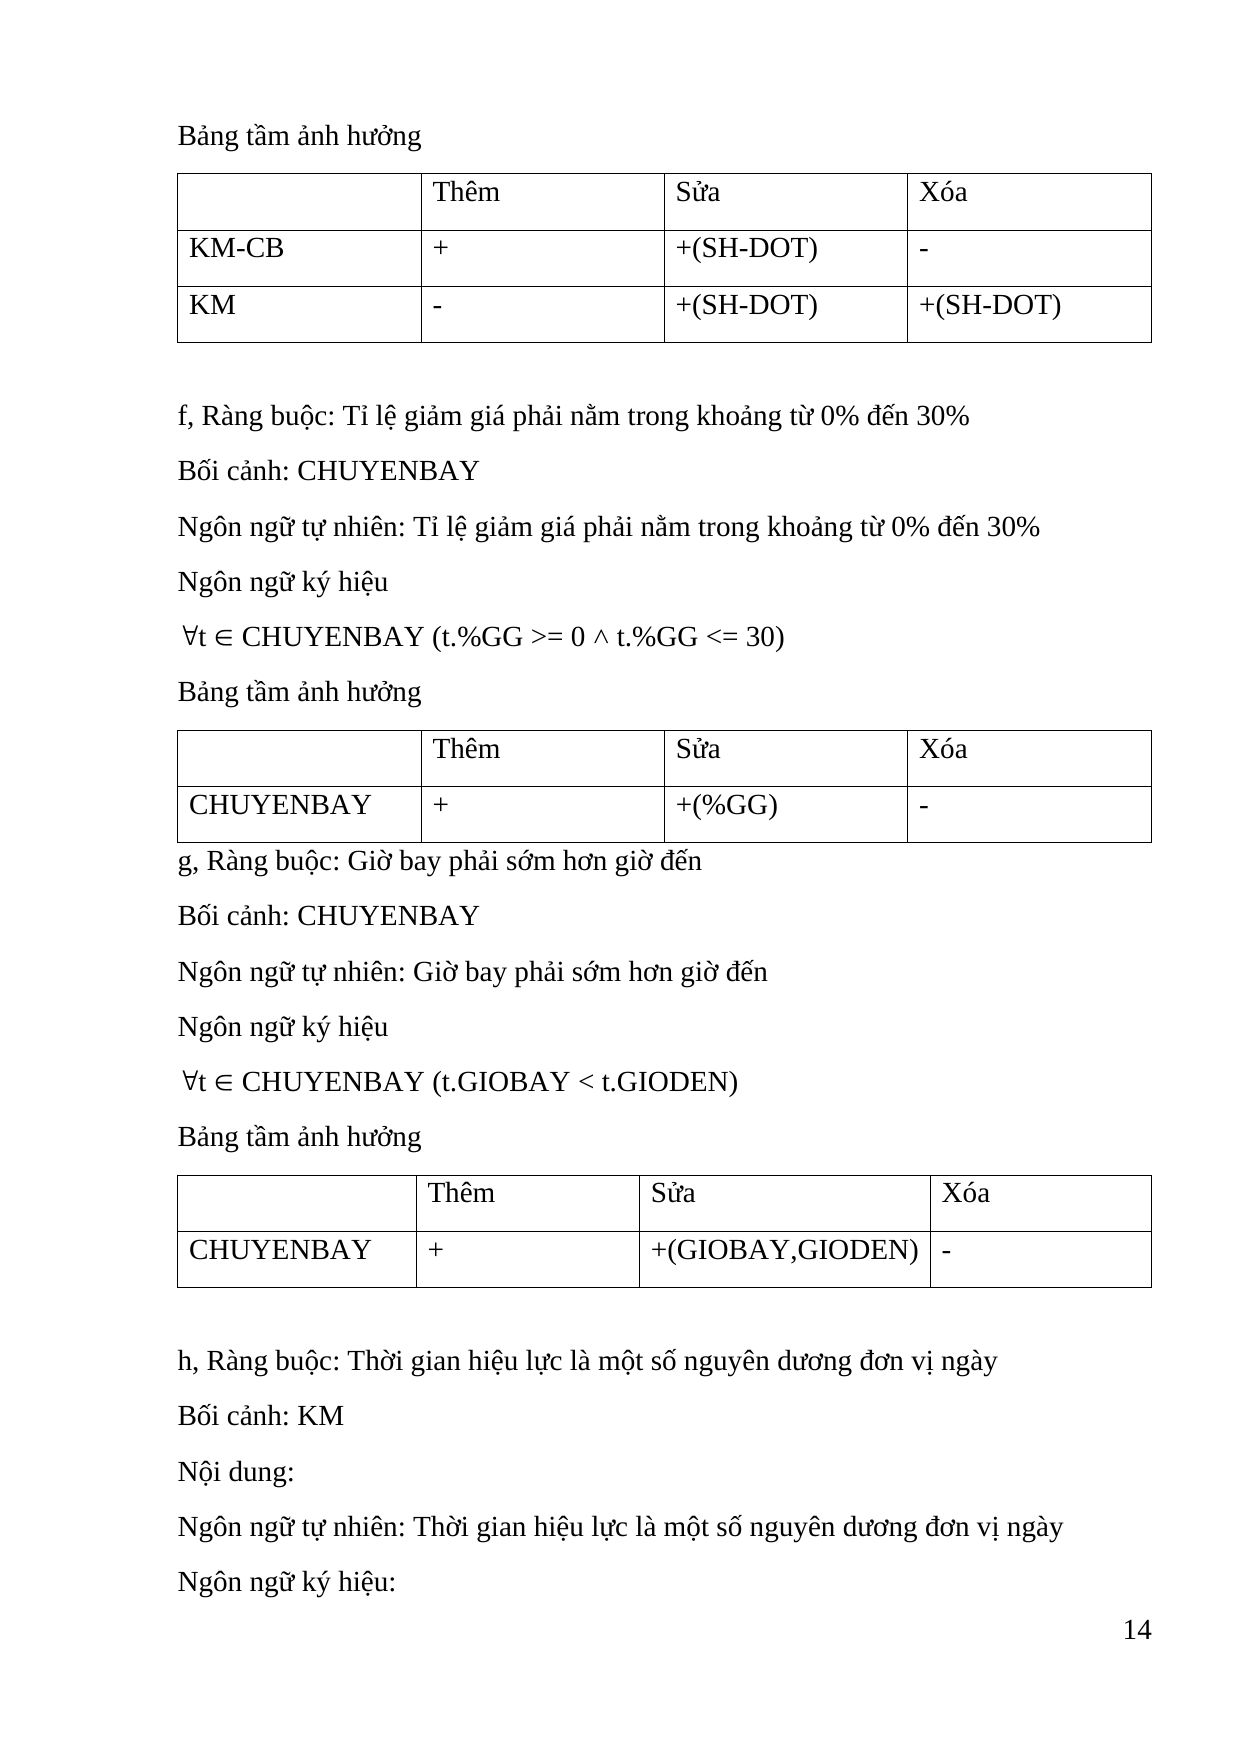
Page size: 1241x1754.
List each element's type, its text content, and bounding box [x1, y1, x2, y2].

text Bối cảnh: KM [177, 1398, 1152, 1432]
text Ngôn ngữ tự nhiên: Thời gian hiệu lực là một số nguyên dương đơn vị ngày [177, 1509, 1152, 1542]
table_cell - [931, 1232, 1151, 1287]
table_header Sửa [665, 174, 907, 229]
table_header Sửa [640, 1176, 930, 1231]
text Ngôn ngữ ký hiệu [177, 564, 1152, 597]
table_cell KM [178, 287, 421, 342]
table_header [178, 731, 421, 786]
table_cell +(%GG) [665, 787, 907, 842]
text Bối cảnh: CHUYENBAY [177, 898, 1152, 932]
table_header [178, 1176, 416, 1231]
text Bối cảnh: CHUYENBAY [177, 453, 1152, 487]
text Ngôn ngữ ký hiệu: [177, 1564, 1152, 1598]
table_cell + [417, 1232, 639, 1287]
text Ngôn ngữ tự nhiên: Tỉ lệ giảm giá phải nằm trong khoảng từ 0% đến 30% [177, 509, 1152, 542]
table_cell CHUYENBAY [178, 1232, 416, 1287]
table_cell +(GIOBAY,GIODEN) [640, 1232, 930, 1287]
table_header Thêm [422, 174, 664, 229]
text Bảng tầm ảnh hưởng [177, 1119, 1152, 1153]
table_cell +(SH-DOT) [665, 231, 907, 286]
table_cell + [422, 787, 664, 842]
table_header Sửa [665, 731, 907, 786]
text t CHUYENBAY (t.%GG >= 0 ˄ t.%GG <= 30) [177, 619, 1152, 653]
table_header Xóa [908, 174, 1151, 229]
text t CHUYENBAY (t.GIOBAY < t.GIODEN) [177, 1064, 1152, 1098]
text Ngôn ngữ ký hiệu [177, 1009, 1152, 1042]
table_header Thêm [417, 1176, 639, 1231]
text Nội dung: [177, 1454, 1152, 1487]
table_cell + [422, 231, 664, 286]
text f, Ràng buộc: Tỉ lệ giảm giá phải nằm trong khoảng từ 0% đến 30% [177, 398, 1152, 432]
table_header Xóa [908, 731, 1151, 786]
text Bảng tầm ảnh hưởng [177, 118, 1152, 152]
table_cell KM-CB [178, 231, 421, 286]
table_header Thêm [422, 731, 664, 786]
text h, Ràng buộc: Thời gian hiệu lực là một số nguyên dương đơn vị ngày [177, 1343, 1152, 1377]
table_cell CHUYENBAY [178, 787, 421, 842]
table_cell - [422, 287, 664, 342]
table_cell +(SH-DOT) [665, 287, 907, 342]
table_cell - [908, 231, 1151, 286]
table_header Xóa [931, 1176, 1151, 1231]
text Ngôn ngữ tự nhiên: Giờ bay phải sớm hơn giờ đến [177, 954, 1152, 987]
text g, Ràng buộc: Giờ bay phải sớm hơn giờ đến [177, 843, 1152, 877]
text Bảng tầm ảnh hưởng [177, 674, 1152, 708]
table_header [178, 174, 421, 229]
table_cell +(SH-DOT) [908, 287, 1151, 342]
table_cell - [908, 787, 1151, 842]
